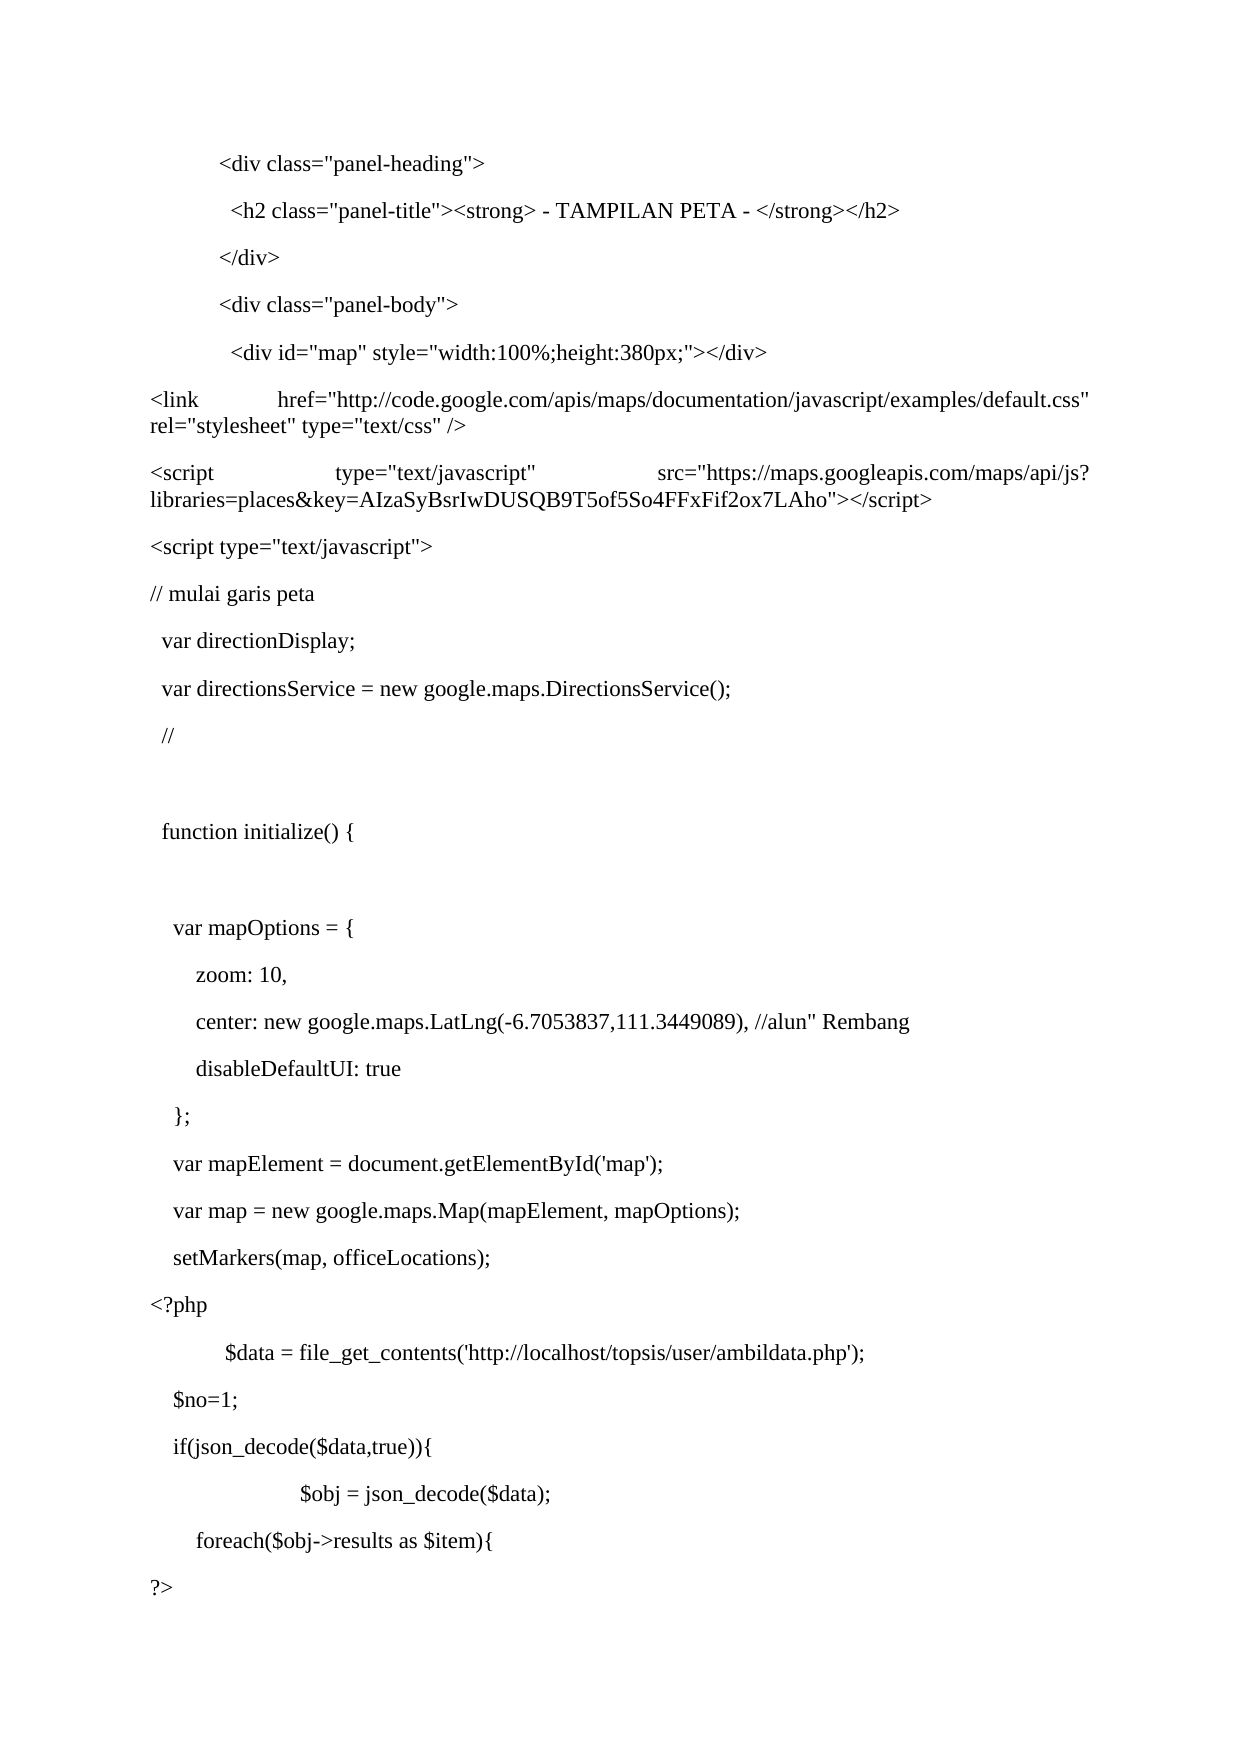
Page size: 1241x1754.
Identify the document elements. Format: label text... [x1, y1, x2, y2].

text var map = new google.maps.Map(mapElement, mapOptions); [150, 1197, 1090, 1223]
text </div> [150, 244, 1090, 271]
text foreach($obj->results as $item){ [150, 1527, 1090, 1554]
text if(json_decode($data,true)){ [150, 1433, 1090, 1459]
text var mapElement = document.getElementById('map'); [150, 1150, 1090, 1176]
text $no=1; [150, 1386, 1090, 1412]
text var mapOptions = { [150, 914, 1090, 940]
text // mulai garis peta [150, 580, 1090, 607]
text setMarkers(map, officeLocations); [150, 1244, 1090, 1271]
text var directionsService = new google.maps.DirectionsService(); [150, 674, 1090, 701]
text <script type="text/javascript"> [150, 533, 1090, 559]
text $data = file_get_contents('http://localhost/topsis/user/ambildata.php'); [150, 1338, 1090, 1365]
text <h2 class="panel-title"><strong> - TAMPILAN PETA - </strong></h2> [150, 197, 1090, 223]
text <div class="panel-heading"> [150, 150, 1090, 176]
text var directionDisplay; [150, 627, 1090, 654]
text center: new google.maps.LatLng(-6.7053837,111.3449089), //alun" Rembang [150, 1008, 1090, 1034]
text <?php [150, 1291, 1090, 1318]
text <link href="http://code.google.com/apis/maps/documentation/javascript/examples/default.css" rel="stylesheet" type="text/css" /> [150, 386, 1090, 439]
text zoom: 10, [150, 961, 1090, 987]
text // [150, 722, 1090, 748]
text ?> [150, 1574, 1090, 1601]
text <script type="text/javascript" src="https://maps.googleapis.com/maps/api/js?libraries=places&key=AIzaSyBsrIwDUSQB9T5of5So4FFxFif2ox7LAho"></script> [150, 459, 1090, 512]
text <div id="map" style="width:100%;height:380px;"></div> [150, 339, 1090, 365]
text disableDefaultUI: true [150, 1055, 1090, 1082]
text <div class="panel-body"> [150, 292, 1090, 318]
text function initialize() { [150, 818, 1090, 844]
text }; [150, 1103, 1090, 1129]
text $obj = json_decode($data); [150, 1480, 1090, 1506]
